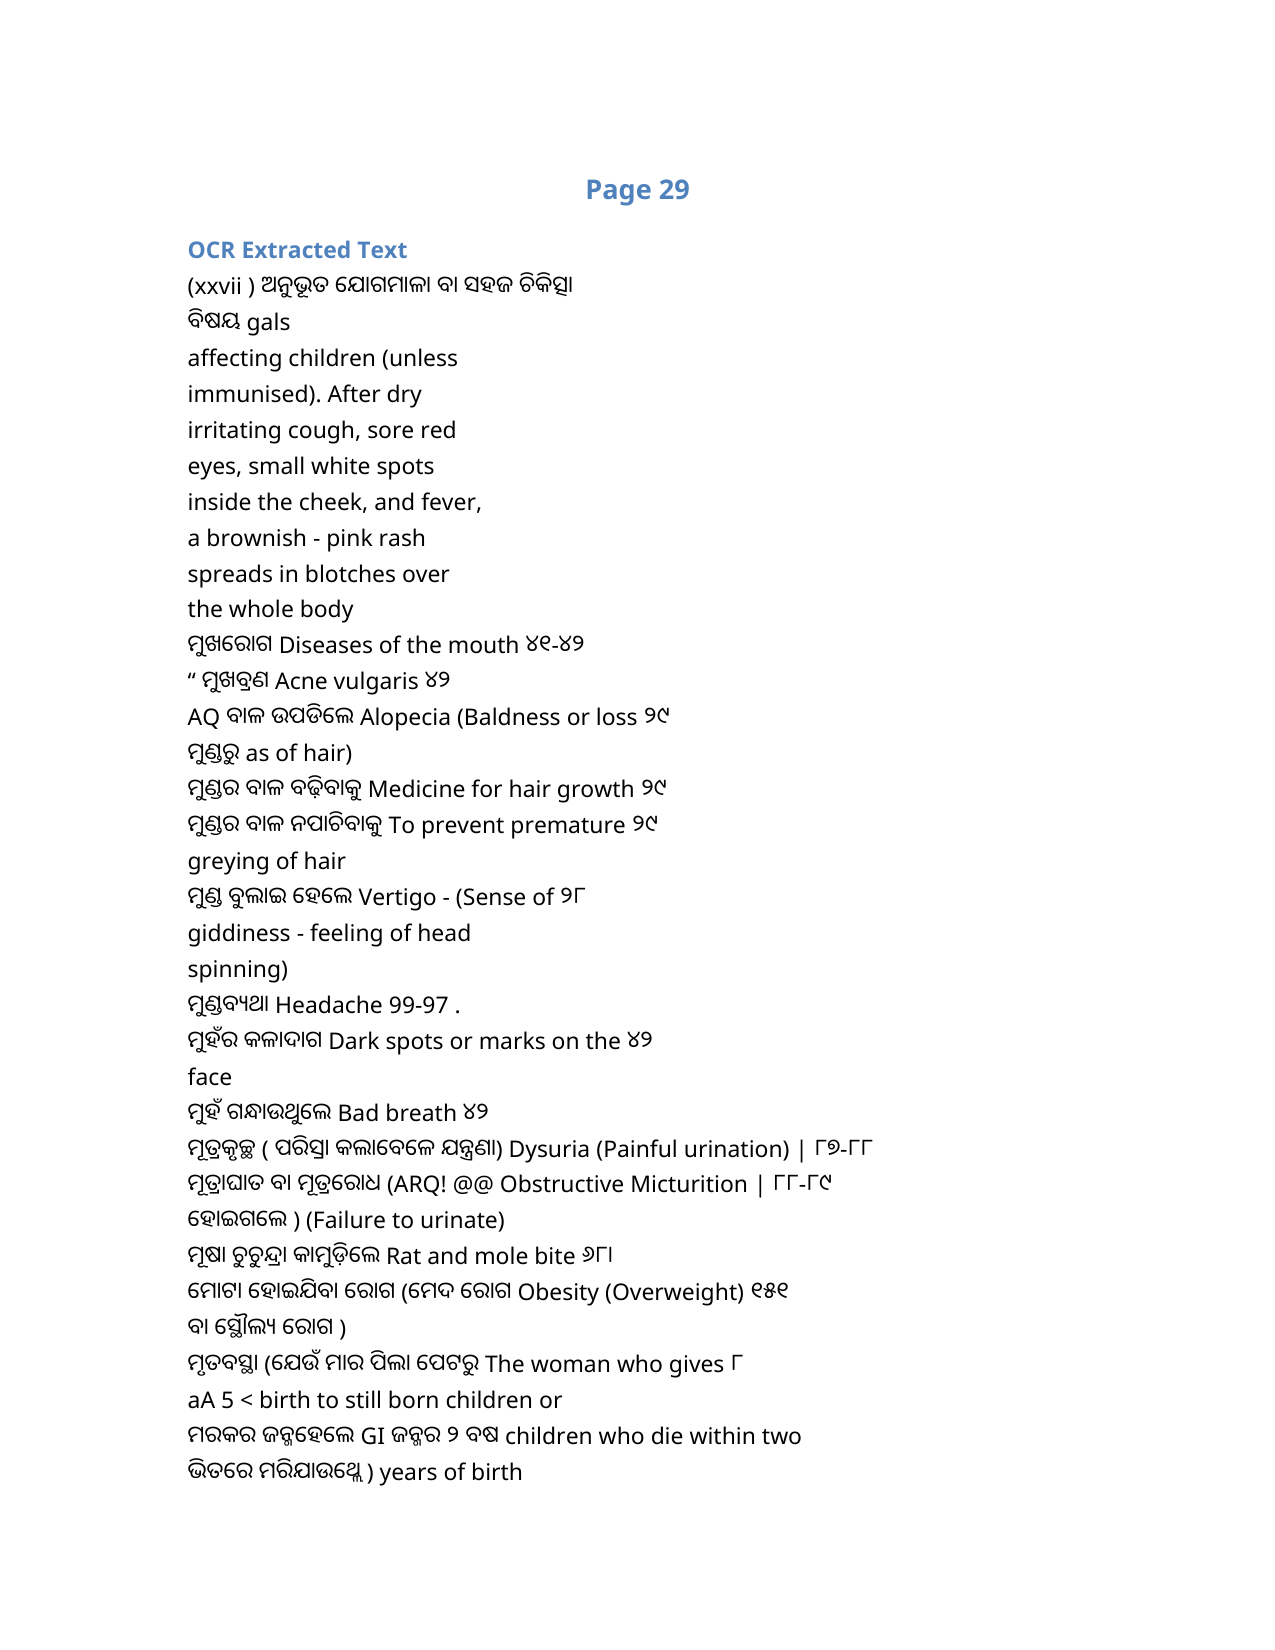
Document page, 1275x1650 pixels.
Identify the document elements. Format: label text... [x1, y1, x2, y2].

subtitle OCR Extracted Text [187, 234, 1087, 265]
subtitle Page 29 [187, 171, 1087, 208]
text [187, 270, 1087, 1487]
